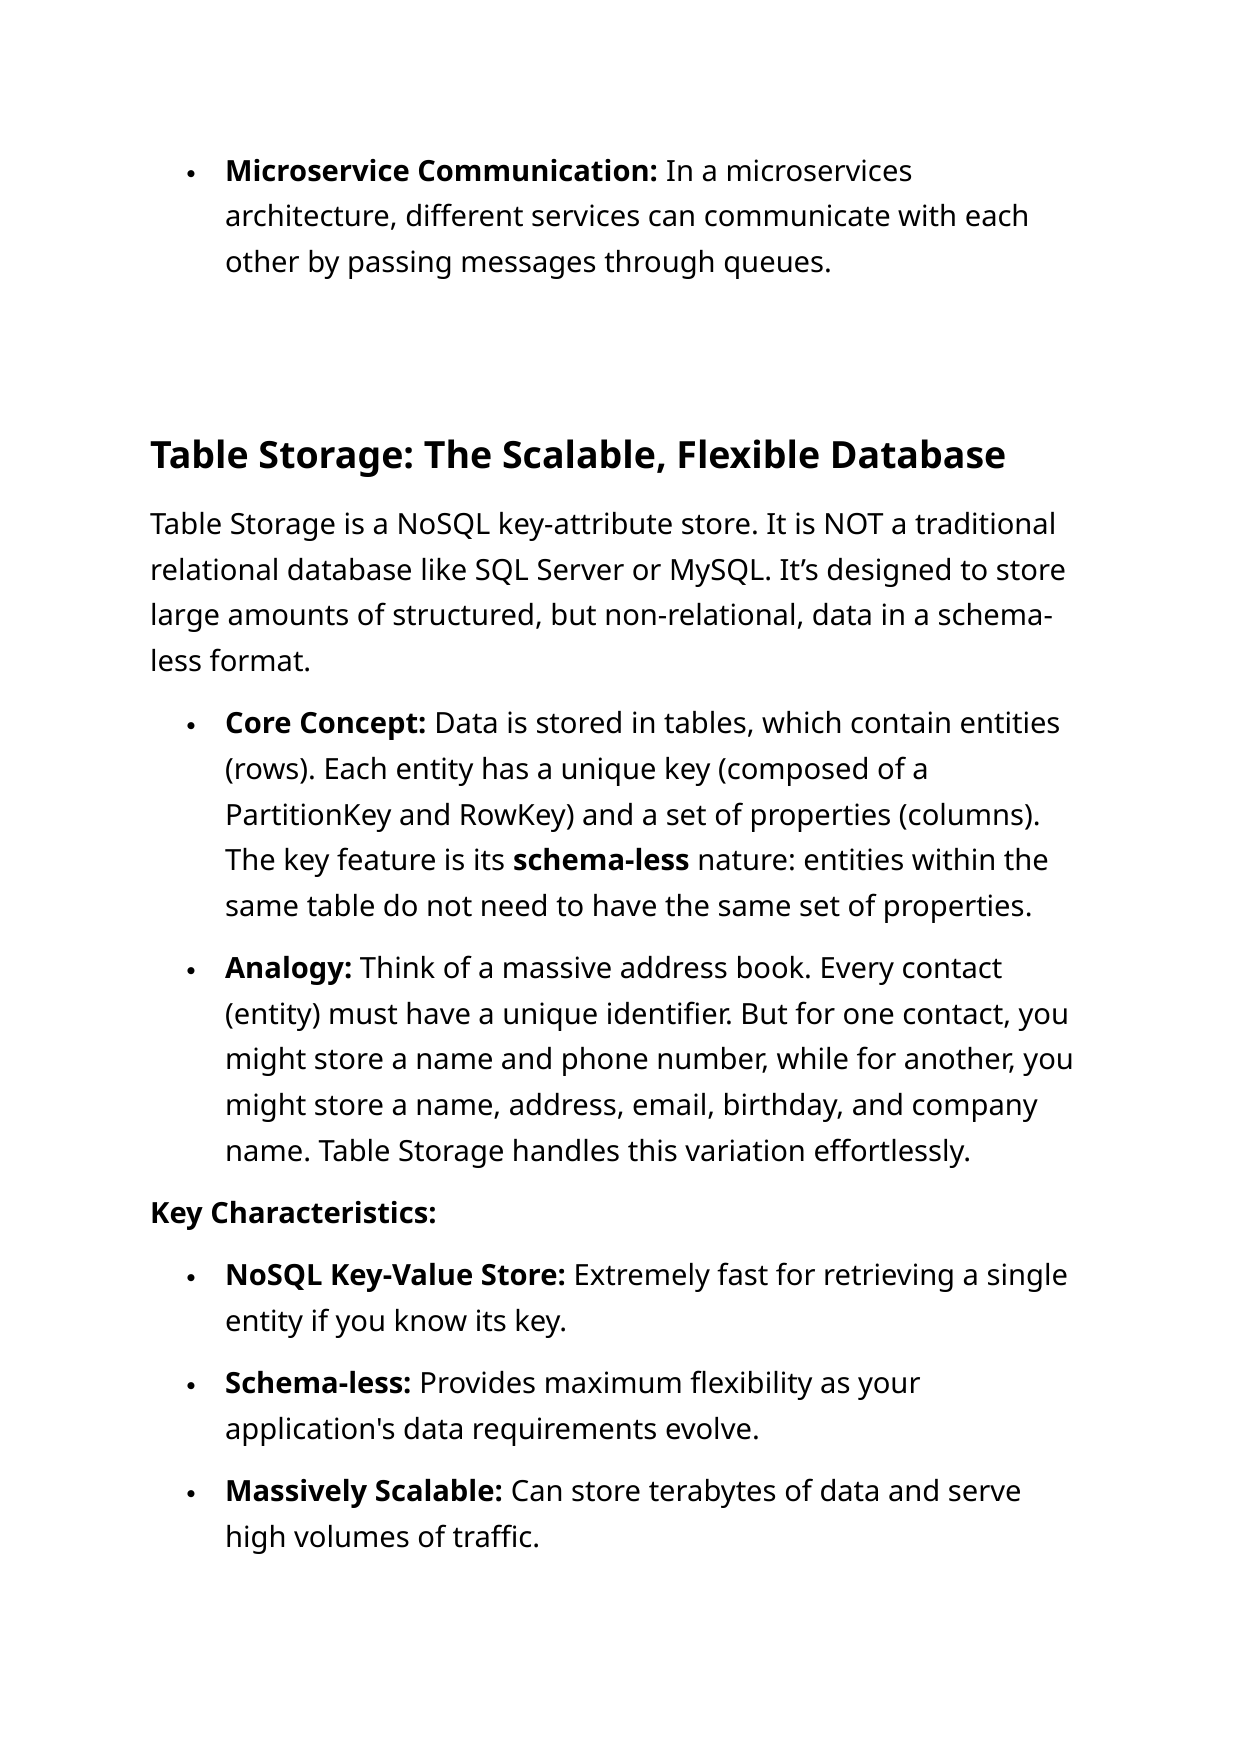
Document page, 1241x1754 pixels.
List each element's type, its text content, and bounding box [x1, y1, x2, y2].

list Analogy: Think of a massive address book. Every contact (entity) must have a unique identifier. But for one contact, you might store a name and phone number, while for another, you might store a name, address, email, birthday, and company name. Table Storage handles this variation effortlessly. [187, 947, 1090, 1169]
list Schema-less: Provides maximum flexibility as your application's data requirements evolve. [187, 1362, 1090, 1448]
list Microservice Communication: In a microservices architecture, different services can communicate with each other by passing messages through queues. [187, 150, 1090, 281]
list NoSQL Key-Value Store: Extremely fast for retrieving a single entity if you know its key. [187, 1254, 1090, 1340]
text Table Storage is a NoSQL key-attribute store. It is NOT a traditional relational database like SQL Server or MySQL. It’s designed to store large amounts of structured, but non-relational, data in a schema-less format. [150, 503, 1090, 680]
text Table Storage: The Scalable, Flexible Database [150, 428, 1090, 479]
list Massively Scalable: Can store terabytes of data and serve high volumes of traffic. [187, 1470, 1090, 1556]
list Core Concept: Data is stored in tables, which contain entities (rows). Each entity has a unique key (composed of a PartitionKey and RowKey) and a set of properties (columns). The key feature is its schema-less nature: entities within the same table do not need to have the same set of properties. [187, 703, 1090, 925]
text Key Characteristics: [150, 1192, 1090, 1232]
